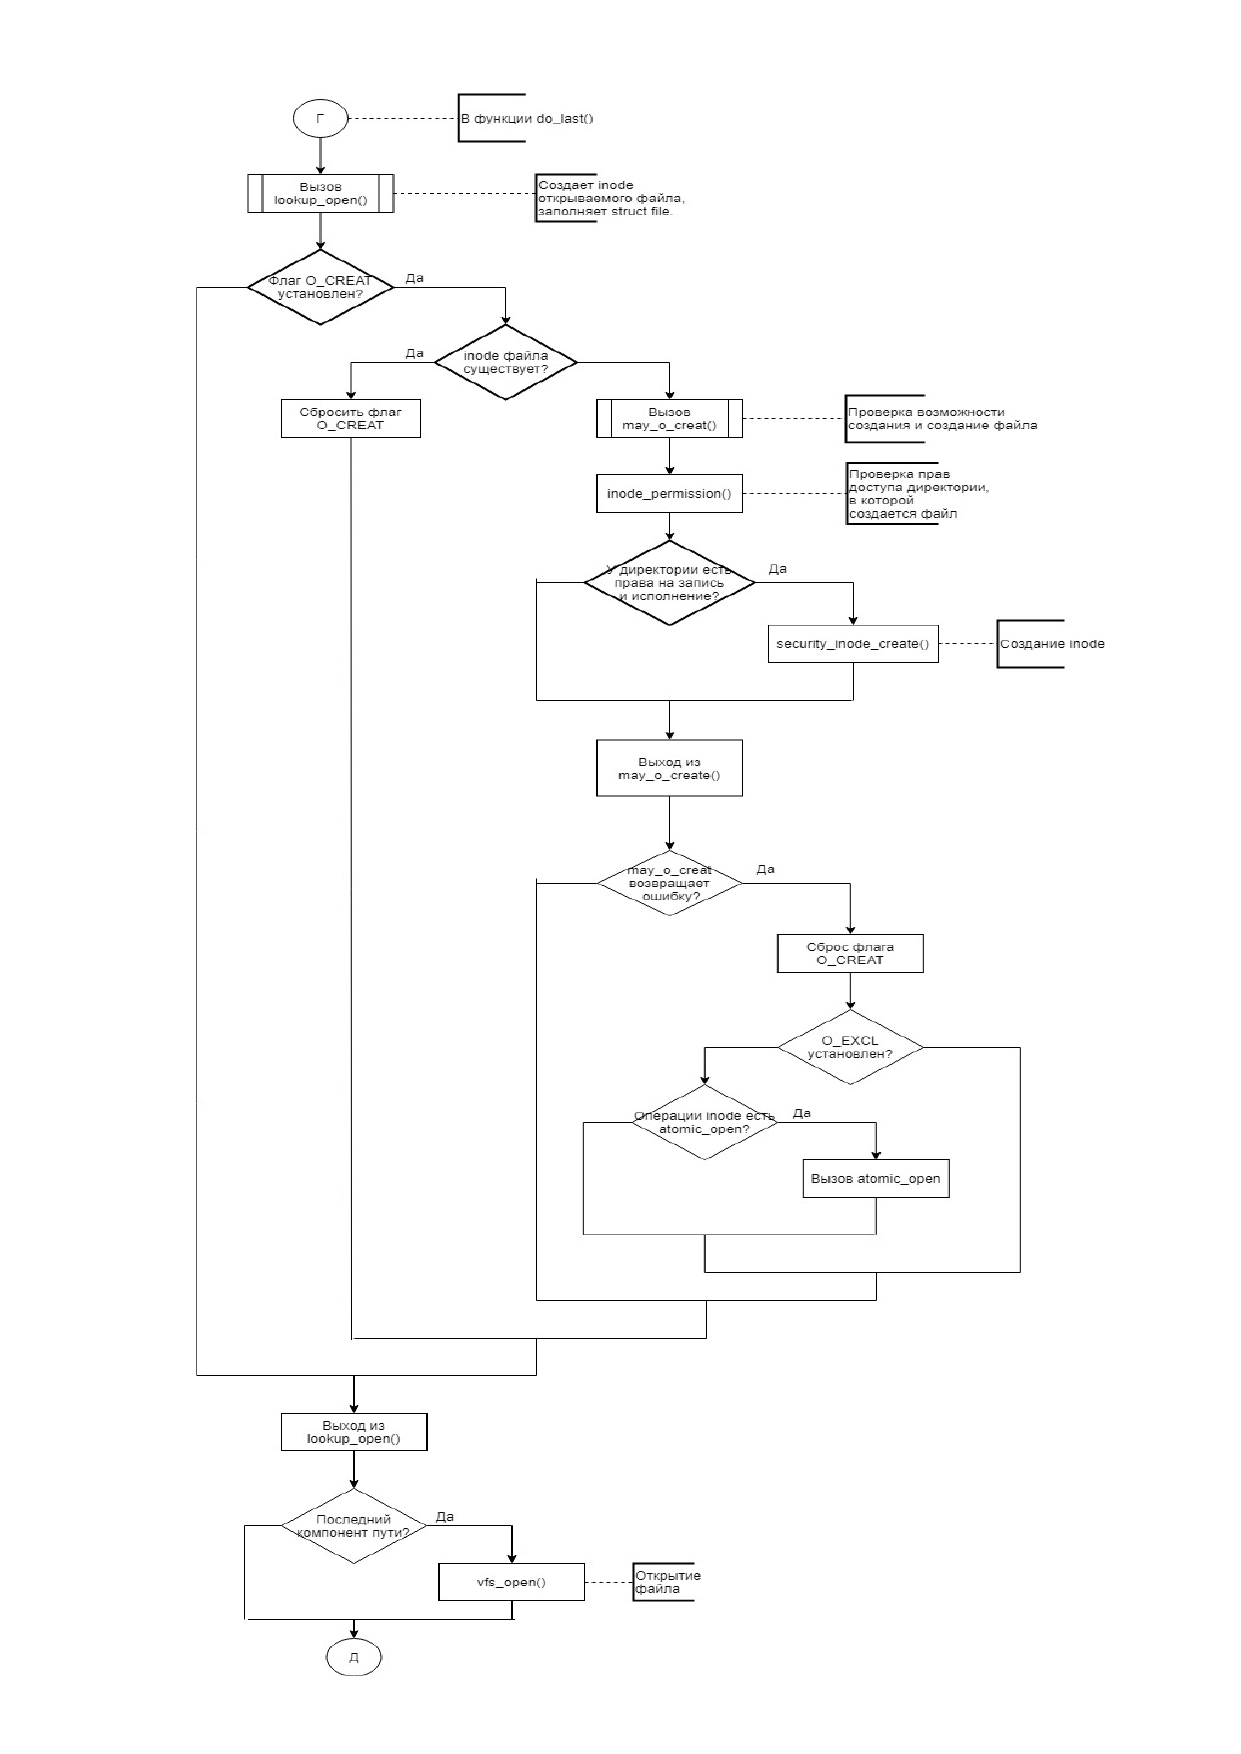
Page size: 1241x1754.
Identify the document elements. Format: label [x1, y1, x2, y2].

picture [196, 93, 1107, 1676]
